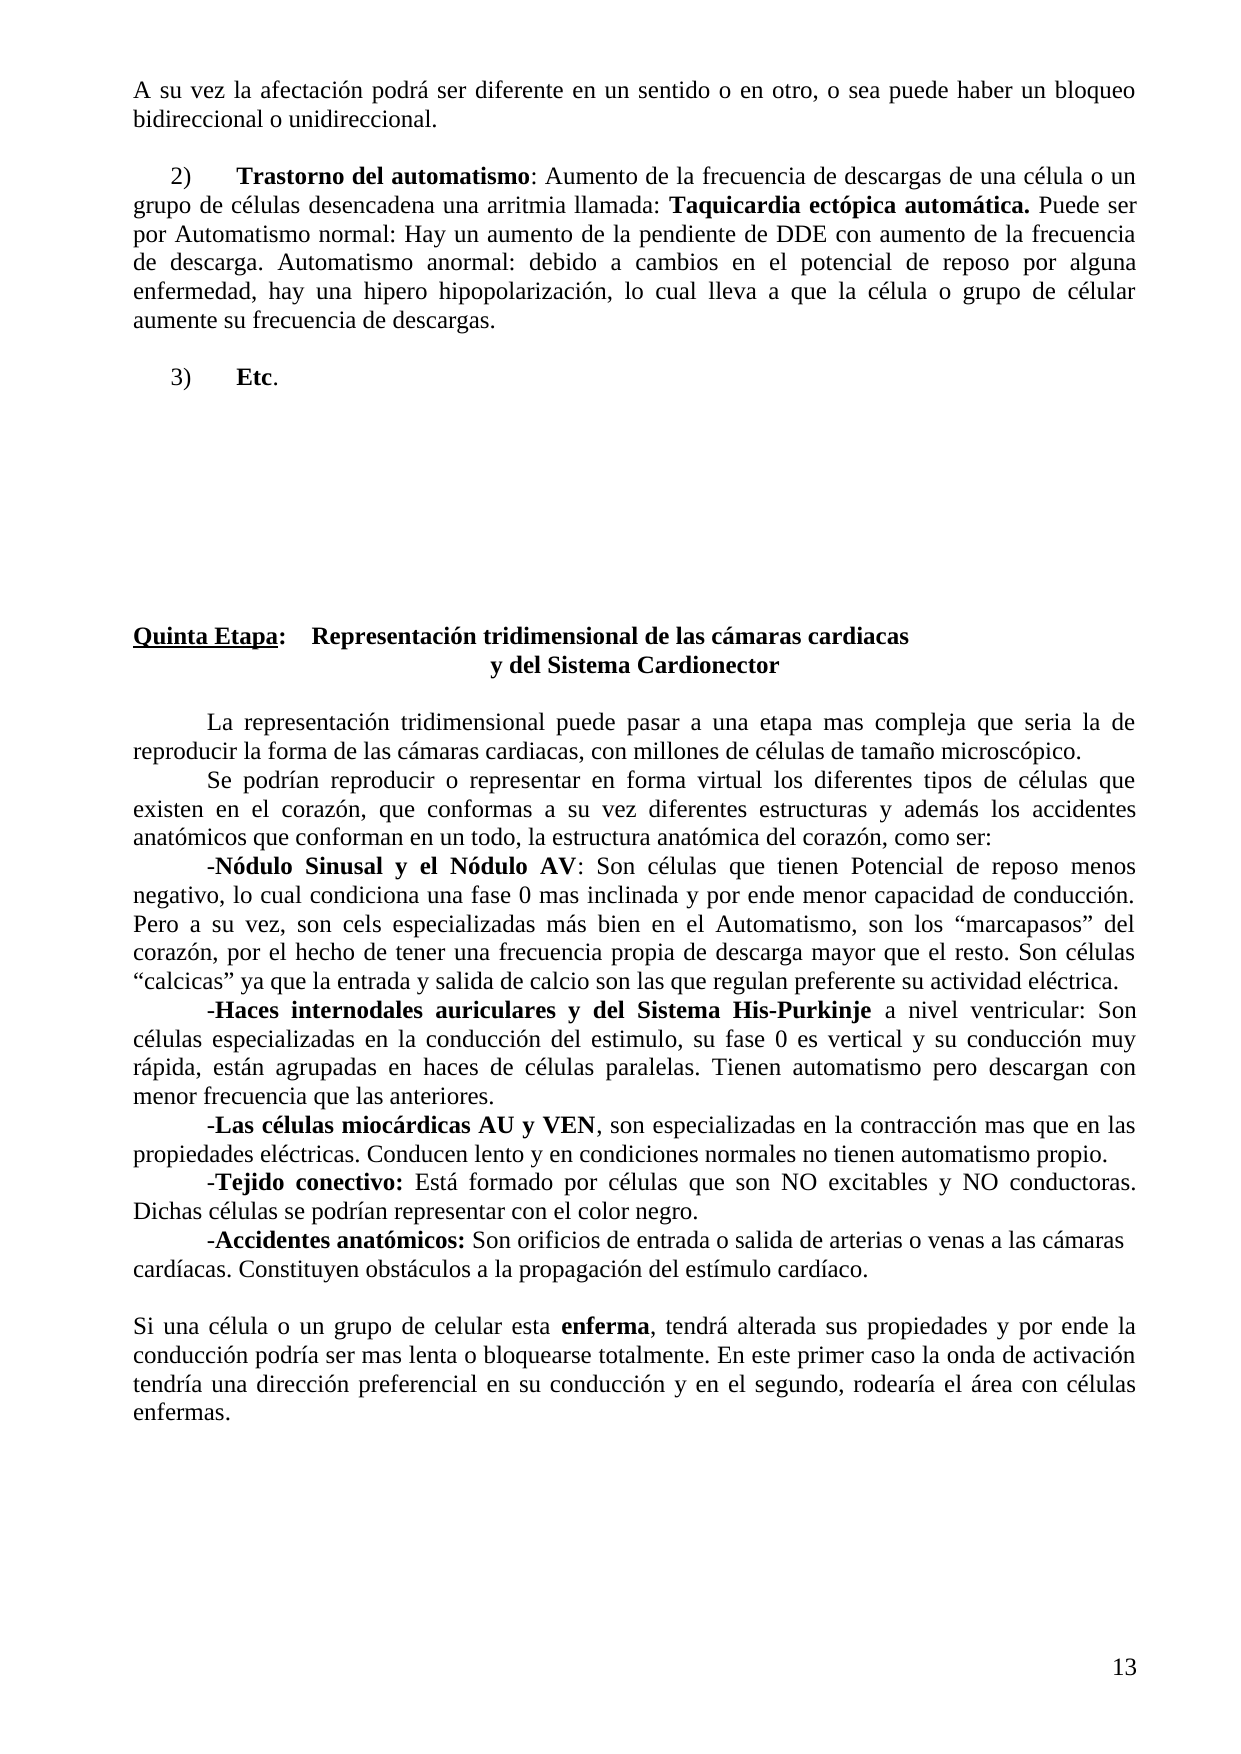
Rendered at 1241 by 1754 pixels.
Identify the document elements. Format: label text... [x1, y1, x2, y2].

text Se podrían reproducir o representar en forma virtual los diferentes tipos de células que existen en el corazón, que conformas a su vez diferentes estructuras y además los accidentes anatómicos que conforman en un todo, la estructura anatómica del corazón, como ser: [133, 765, 1137, 851]
text -Haces internodales auriculares y del Sistema His-Purkinje a nivel ventricular: Son células especializadas en la conducción del estimulo, su fase 0 es vertical y su conducción muy rápida, están agrupadas en haces de células paralelas. Tienen automatismo pero descargan con menor frecuencia que las anteriores. [133, 995, 1137, 1110]
text -Las células miocárdicas AU y VEN, son especializadas en la contracción mas que en las propiedades eléctricas. Conducen lento y en condiciones normales no tienen automatismo propio. [133, 1110, 1137, 1167]
list Trastorno del automatismo: Aumento de la frecuencia de descargas de una célula o un grupo de células desencadena una arritmia llamada: Taquicardia ectópica automática. Puede ser por Automatismo normal: Hay un aumento de la pendiente de DDE con aumento de la frecuencia de descarga. Automatismo anormal: debido a cambios en el potencial de reposo por alguna enfermedad, hay una hipero hipopolarización, lo cual lleva a que la célula o grupo de célular aumente su frecuencia de descargas. [133, 161, 1137, 334]
text -Nódulo Sinusal y el Nódulo AV: Son células que tienen Potencial de reposo menos negativo, lo cual condiciona una fase 0 mas inclinada y por ende menor capacidad de conducción. Pero a su vez, son cels especializadas más bien en el Automatismo, son los “marcapasos” del corazón, por el hecho de tener una frecuencia propia de descarga mayor que el resto. Son células “calcicas” ya que la entrada y salida de calcio son las que regulan preferente su actividad eléctrica. [133, 851, 1137, 995]
text y del Sistema Cardionector [133, 650, 1137, 679]
text A su vez la afectación podrá ser diferente en un sentido o en otro, o sea puede haber un bloqueo bidireccional o unidireccional. [133, 75, 1137, 132]
text Quinta Etapa: Representación tridimensional de las cámaras cardiacas [133, 621, 1137, 650]
text -Tejido conectivo: Está formado por células que son NO excitables y NO conductoras. Dichas células se podrían representar con el color negro. [133, 1167, 1137, 1225]
text Si una célula o un grupo de celular esta enferma, tendrá alterada sus propiedades y por ende la conducción podría ser mas lenta o bloquearse totalmente. En este primer caso la onda de activación tendría una dirección preferencial en su conducción y en el segundo, rodearía el área con células enfermas. [133, 1311, 1137, 1426]
list Etc. [133, 362, 1137, 391]
text La representación tridimensional puede pasar a una etapa mas compleja que seria la de reproducir la forma de las cámaras cardiacas, con millones de células de tamaño microscópico. [133, 707, 1137, 765]
text -Accidentes anatómicos: Son orificios de entrada o salida de arterias o venas a las cámaras cardíacas. Constituyen obstáculos a la propagación del estímulo cardíaco. [133, 1225, 1137, 1282]
